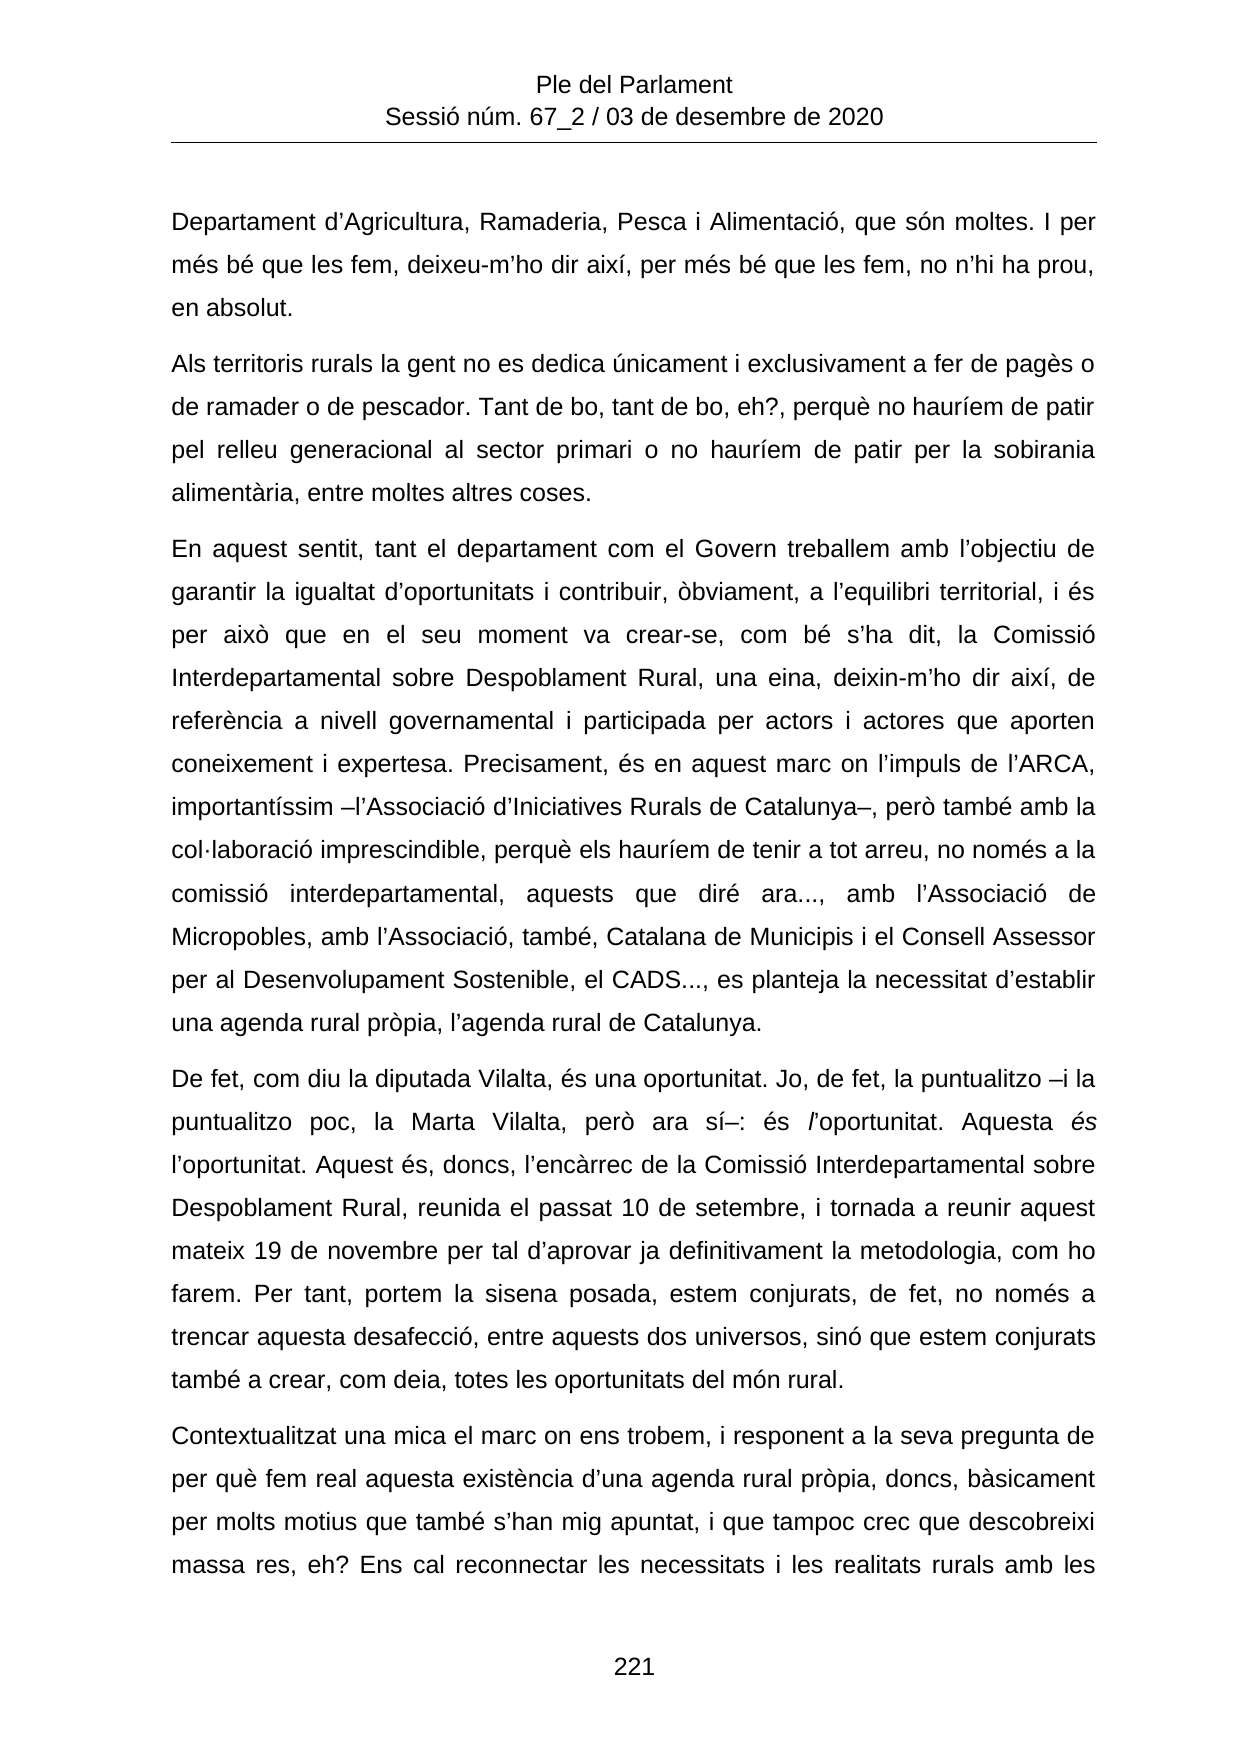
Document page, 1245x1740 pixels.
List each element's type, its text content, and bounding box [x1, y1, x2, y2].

text Als territoris rurals la gent no es dedica únicament i exclusivament a fer de pagès o de ramader o de pescador. Tant de bo, tant de bo, eh?, perquè no hauríem de patir pel relleu generacional al sector primari o no hauríem de patir per la sobirania alimentària, entre moltes altres coses. [171, 349, 1097, 507]
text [171, 1421, 1097, 1579]
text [171, 207, 1097, 322]
text En aquest sentit, tant el departament com el Govern treballem amb l’objectiu de garantir la igualtat d’oportunitats i contribuir, òbviament, a l’equilibri territorial, i és per això que en el seu moment va crear-se, com bé s’ha dit, la Comissió Interdepartamental sobre Despoblament Rural, una eina, deixin-m’ho dir així, de referència a nivell governamental i participada per actors i actores que aporten coneixement i expertesa. Precisament, és en aquest marc on l’impuls de l’ARCA, importantíssim –l’Associació d’Iniciatives Rurals de Catalunya–, però també amb la col·laboració imprescindible, perquè els hauríem de tenir a tot arreu, no només a la comissió interdepartamental, aquests que diré ara..., amb l’Associació de Micropobles, amb l’Associació, també, Catalana de Municipis i el Consell Assessor per al Desenvolupament Sostenible, el CADS..., es planteja la necessitat d’establir una agenda rural pròpia, l’agenda rural de Catalunya. [171, 534, 1097, 1037]
text De fet, com diu la diputada Vilalta, és una oportunitat. Jo, de fet, la puntualitzo –i la puntualitzo poc, la Marta Vilalta, però ara sí–: és l’oportunitat. Aquesta és l’oportunitat. Aquest és, doncs, l’encàrrec de la Comissió Interdepartamental sobre Despoblament Rural, reunida el passat 10 de setembre, i tornada a reunir aquest mateix 19 de novembre per tal d’aprovar ja definitivament la metodologia, com ho farem. Per tant, portem la sisena posada, estem conjurats, de fet, no només a trencar aquesta desafecció, entre aquests dos universos, sinó que estem conjurats també a crear, com deia, totes les oportunitats del món rural. [171, 1064, 1097, 1394]
